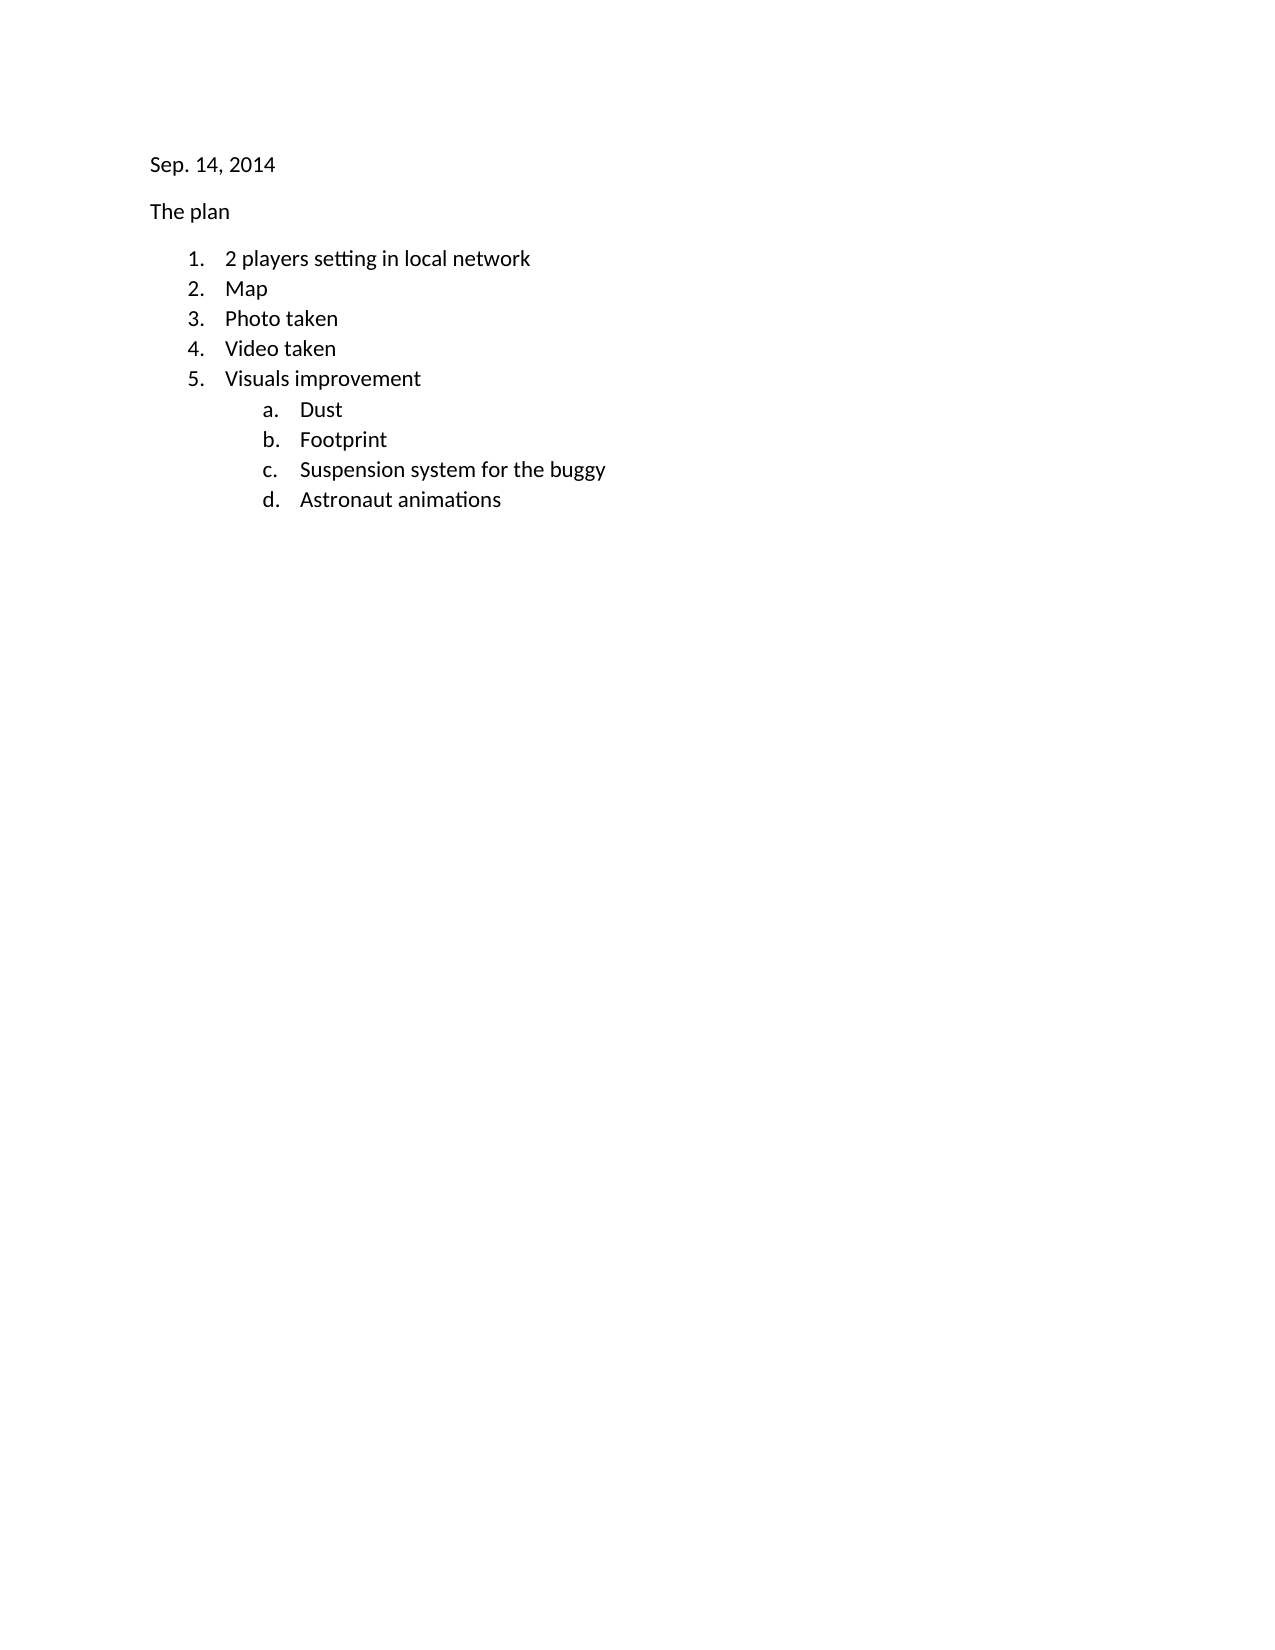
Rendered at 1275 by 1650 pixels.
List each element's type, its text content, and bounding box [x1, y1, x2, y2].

list Video taken [187, 334, 1125, 362]
list Map [187, 274, 1125, 302]
list Astronaut animations [262, 485, 1125, 513]
list Dust [262, 395, 1125, 423]
list Suspension system for the buggy [262, 455, 1125, 483]
list Footprint [262, 425, 1125, 453]
list Visuals improvement [187, 364, 1125, 393]
list 2 players setting in local network [187, 244, 1125, 272]
list Photo taken [187, 304, 1125, 332]
text The plan [150, 197, 1125, 225]
text Sep. 14, 2014 [150, 150, 1125, 178]
